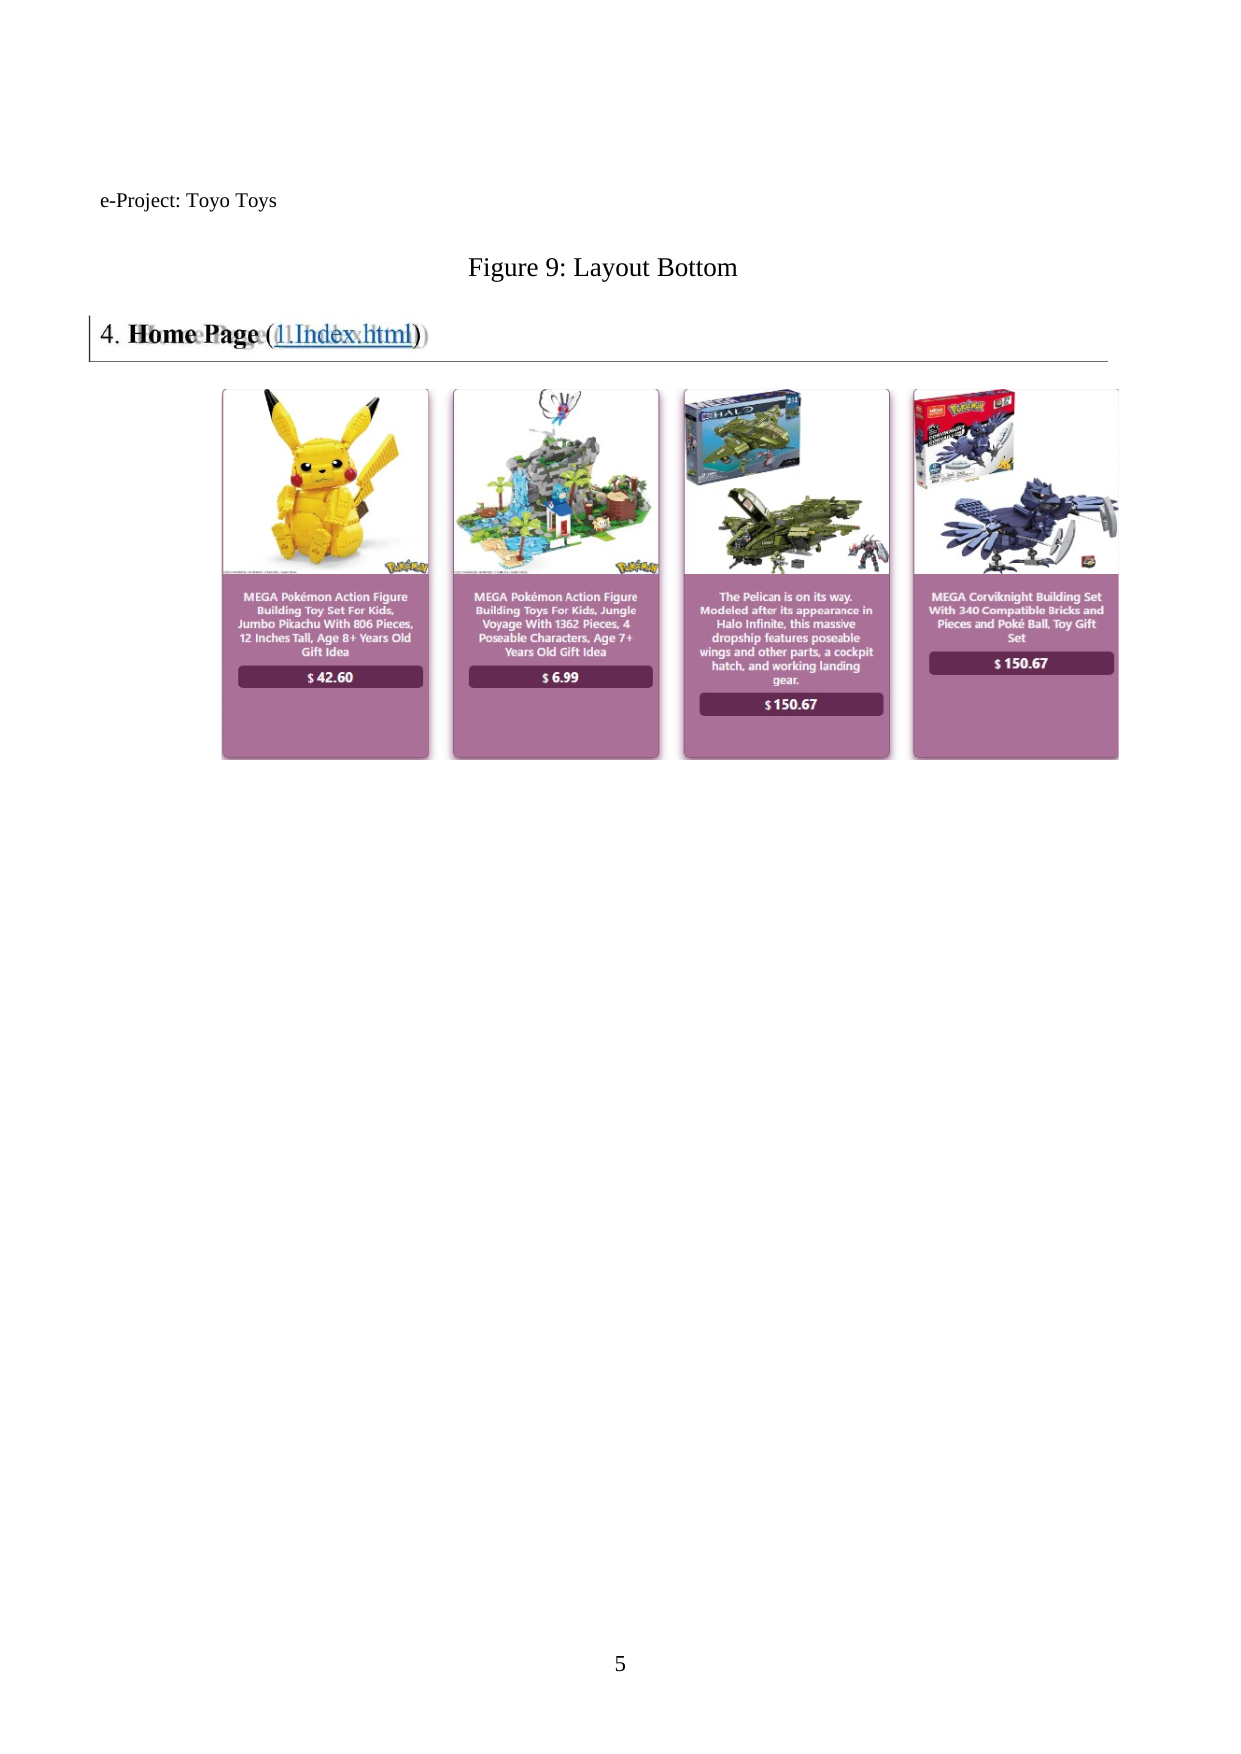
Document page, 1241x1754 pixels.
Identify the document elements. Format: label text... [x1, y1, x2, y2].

text Figure 9: Layout Bottom [134, 251, 1071, 283]
picture [88, 315, 1108, 362]
picture [221, 389, 1119, 760]
